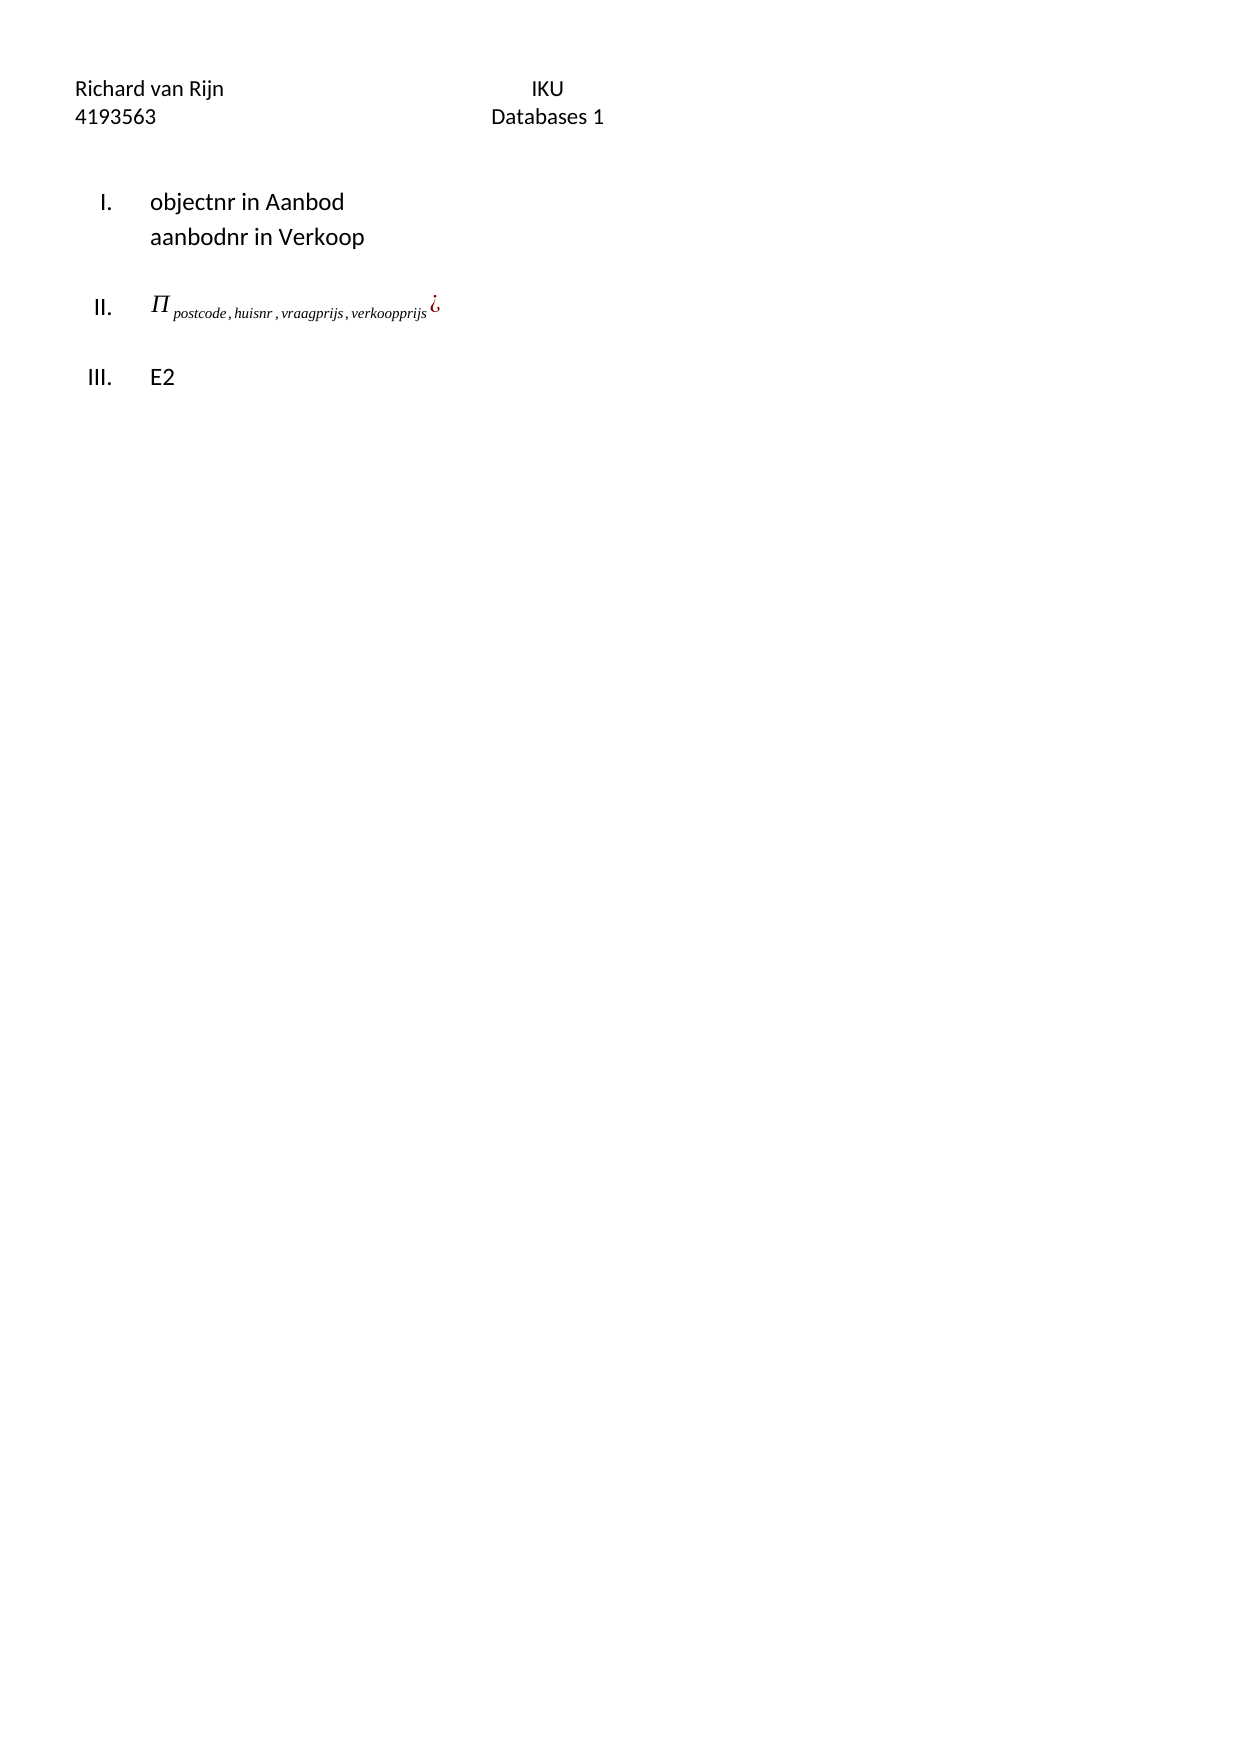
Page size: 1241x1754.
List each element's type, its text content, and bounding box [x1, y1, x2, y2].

list objectnr in Aanbod aanbodnr in Verkoop [112, 186, 1165, 251]
list E2 [112, 361, 1165, 392]
